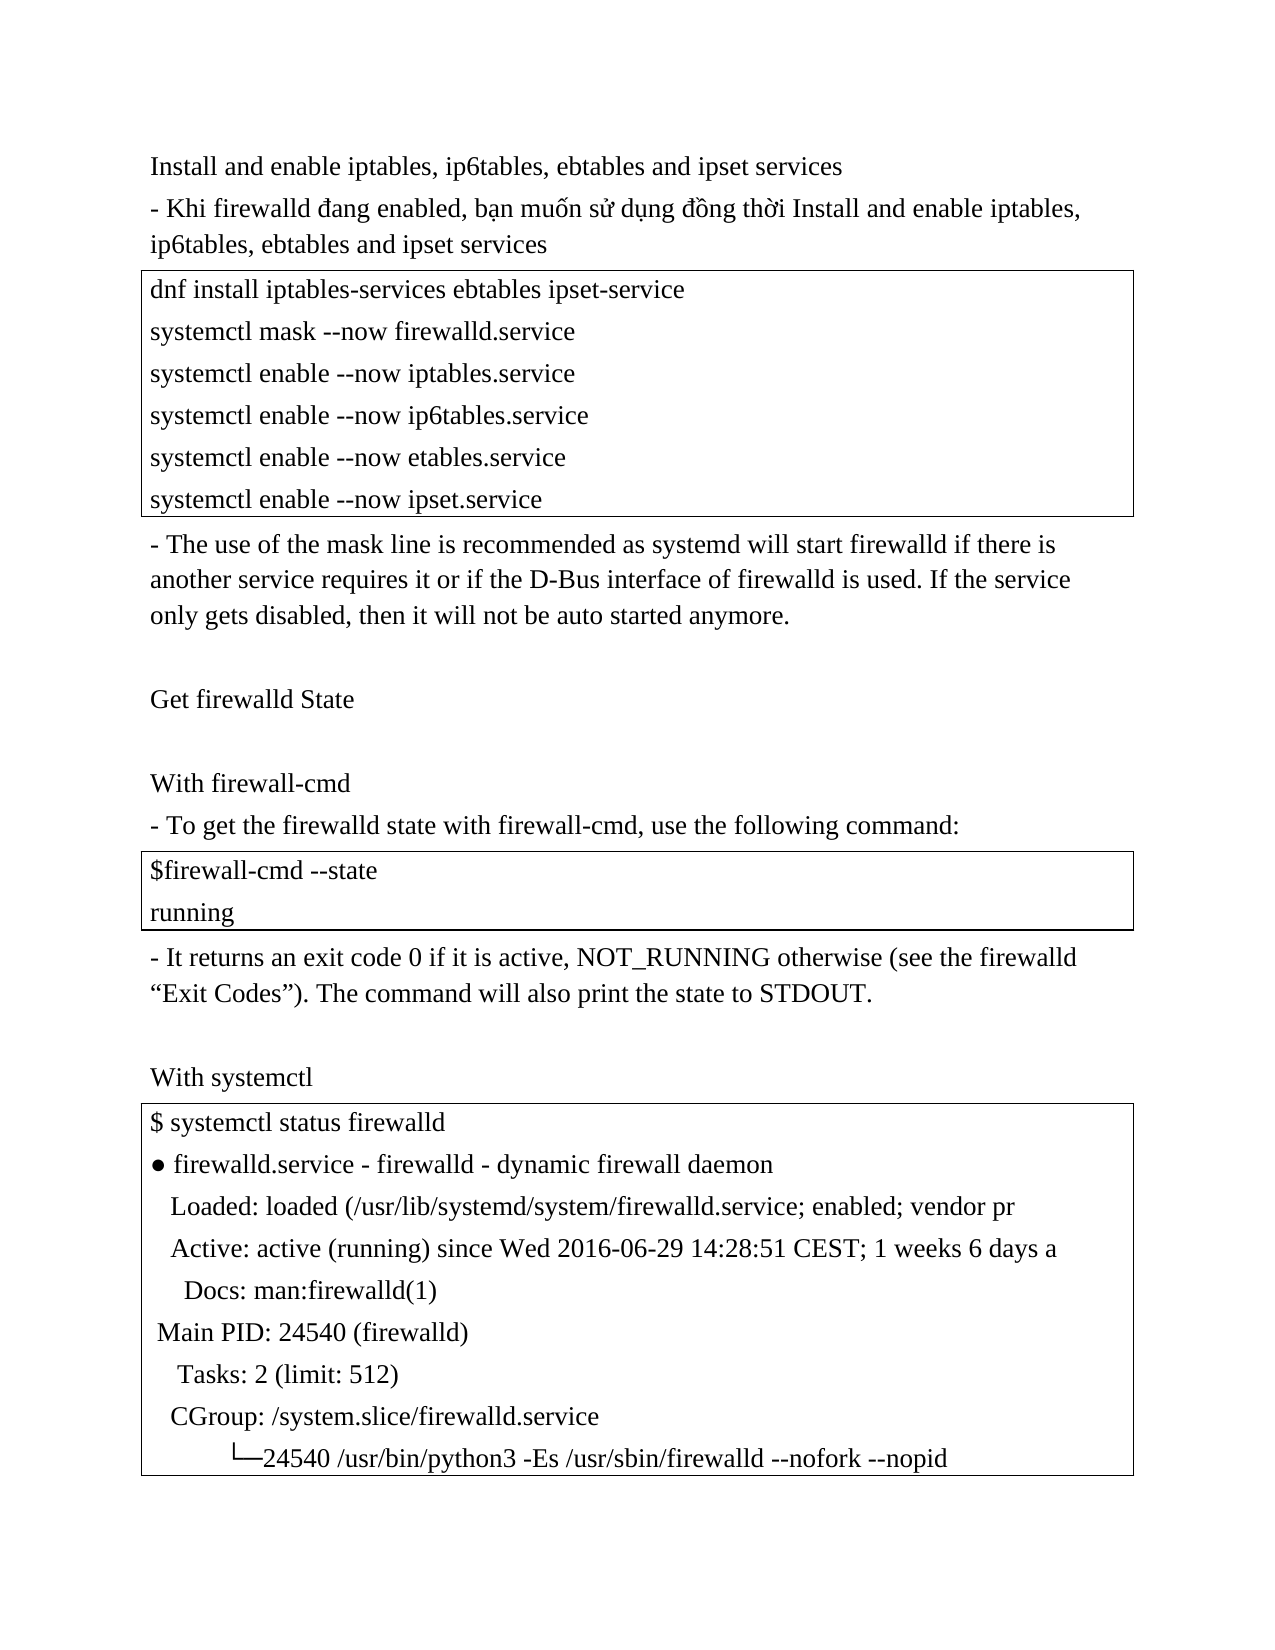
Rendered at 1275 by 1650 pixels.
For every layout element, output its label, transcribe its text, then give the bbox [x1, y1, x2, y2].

text └─24540 /usr/bin/python3 -Es /usr/sbin/firewalld --nofork --nopid [142, 1439, 1133, 1475]
text Tasks: 2 (limit: 512) [142, 1355, 1133, 1389]
text $firewall-cmd --state [142, 852, 1133, 885]
text systemctl enable --now etables.service [142, 438, 1133, 472]
text Install and enable iptables, ip6tables, ebtables and ipset services [150, 150, 1125, 181]
text running [142, 893, 1133, 929]
text Main PID: 24540 (firewalld) [142, 1313, 1133, 1347]
text - To get the firewalld state with firewall-cmd, use the following command: [150, 809, 1125, 840]
text With systemctl [150, 1061, 1125, 1092]
text Get firewalld State [150, 683, 1125, 714]
text - Khi firewalld đang enabled, bạn muốn sử dụng đồng thời Install and enable iptables, ip6tables, ebtables and ipset services [150, 192, 1125, 259]
text Docs: man:firewalld(1) [142, 1271, 1133, 1305]
text - It returns an exit code 0 if it is active, NOT_RUNNING otherwise (see the firewalld “Exit Codes”). The command will also print the state to STDOUT. [150, 941, 1125, 1008]
text Active: active (running) since Wed 2016-06-29 14:28:51 CEST; 1 weeks 6 days a [142, 1229, 1133, 1263]
text dnf install iptables-services ebtables ipset-service [142, 271, 1133, 304]
text ● firewalld.service - firewalld - dynamic firewall daemon [142, 1145, 1133, 1179]
text Loaded: loaded (/usr/lib/systemd/system/firewalld.service; enabled; vendor pr [142, 1187, 1133, 1221]
text - The use of the mask line is recommended as systemd will start firewalld if there is another service requires it or if the D-Bus interface of firewalld is used. If the service only gets disabled, then it will not be auto started anymore. [150, 528, 1125, 630]
text $ systemctl status firewalld [142, 1104, 1133, 1137]
text CGroup: /system.slice/firewalld.service [142, 1397, 1133, 1431]
text systemctl mask --now firewalld.service [142, 312, 1133, 346]
text systemctl enable --now ip6tables.service [142, 396, 1133, 430]
text systemctl enable --now iptables.service [142, 354, 1133, 388]
text With firewall-cmd [150, 767, 1125, 798]
text systemctl enable --now ipset.service [142, 479, 1133, 516]
